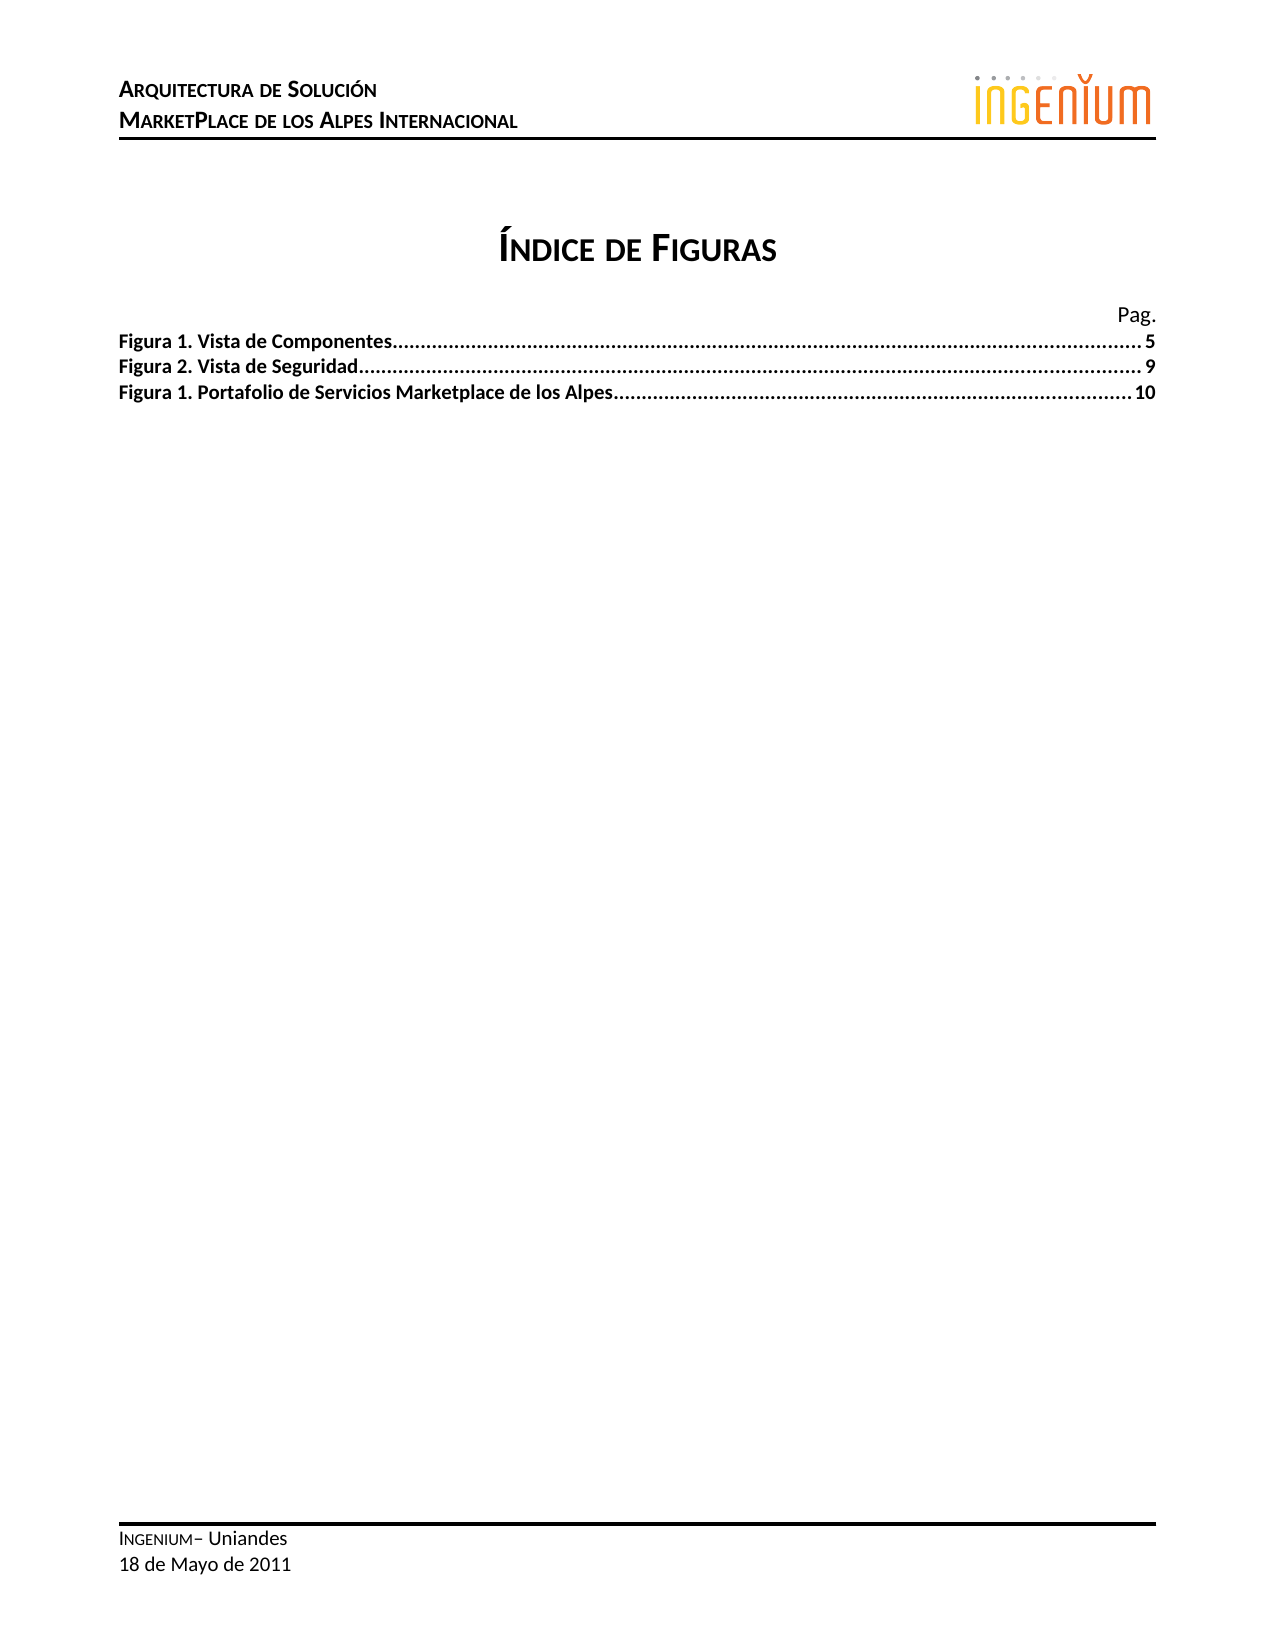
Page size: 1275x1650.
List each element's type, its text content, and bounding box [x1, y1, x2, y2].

text Figura 1. Vista de Componentes 5 [118, 328, 1156, 353]
text Pag. [118, 300, 1156, 328]
text Figura 1. Portafolio de Servicios Marketplace de los Alpes 10 [118, 379, 1156, 404]
picture [975, 74, 1157, 136]
text Índice de Figuras [118, 221, 1156, 272]
text Figura 2. Vista de Seguridad 9 [118, 353, 1156, 379]
